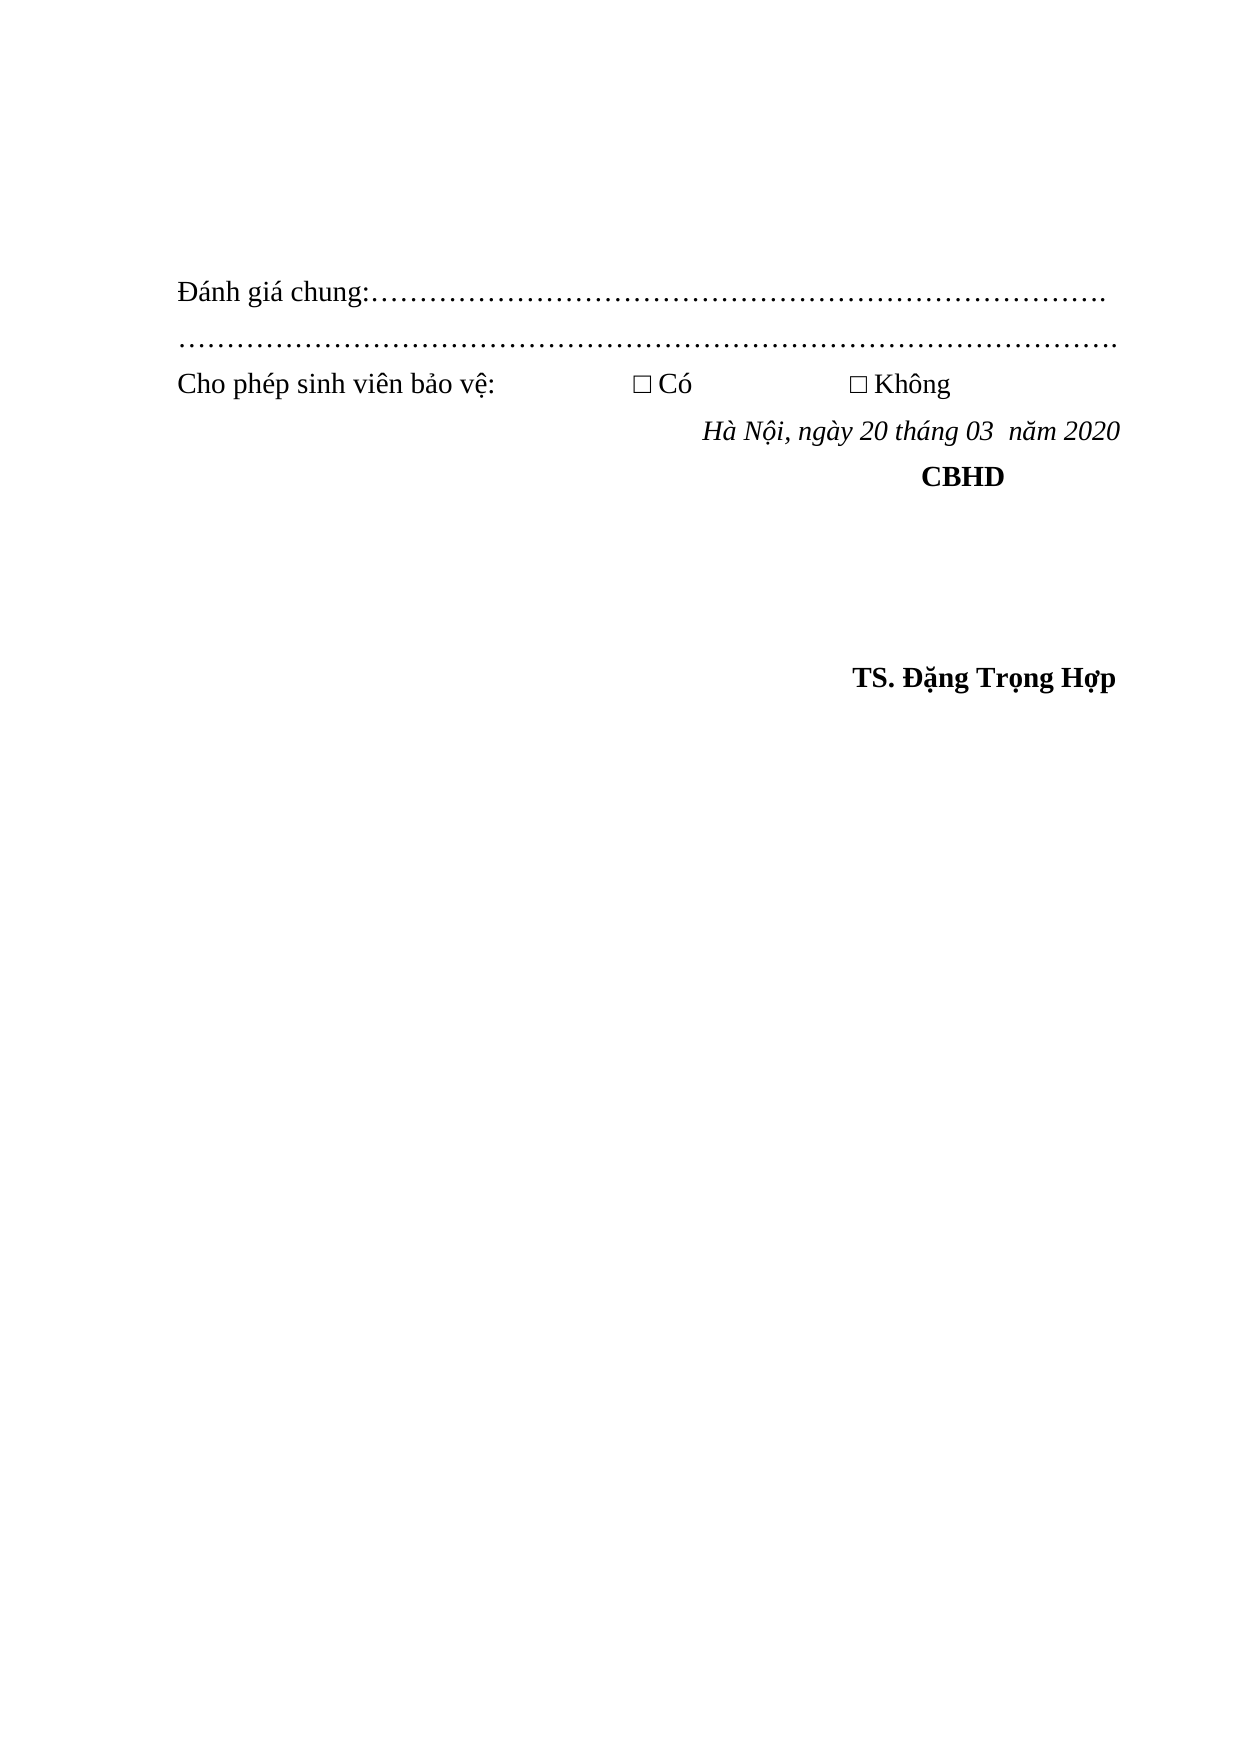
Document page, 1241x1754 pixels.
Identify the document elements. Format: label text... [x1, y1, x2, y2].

text CBHD [921, 459, 1164, 492]
text TS. Đặng Trọng Hợp [852, 660, 1164, 693]
text ……………………………………………………………………………………. [177, 320, 1164, 353]
text Cho phép sinh viên bảo vệ: □ Có □ Không [177, 366, 1164, 399]
text Đánh giá chung:…………………………………………………………………. [177, 274, 1164, 307]
text năm 2020 [1008, 413, 1164, 446]
text Hà Nội, ngày 20 tháng 03 [702, 413, 1002, 446]
